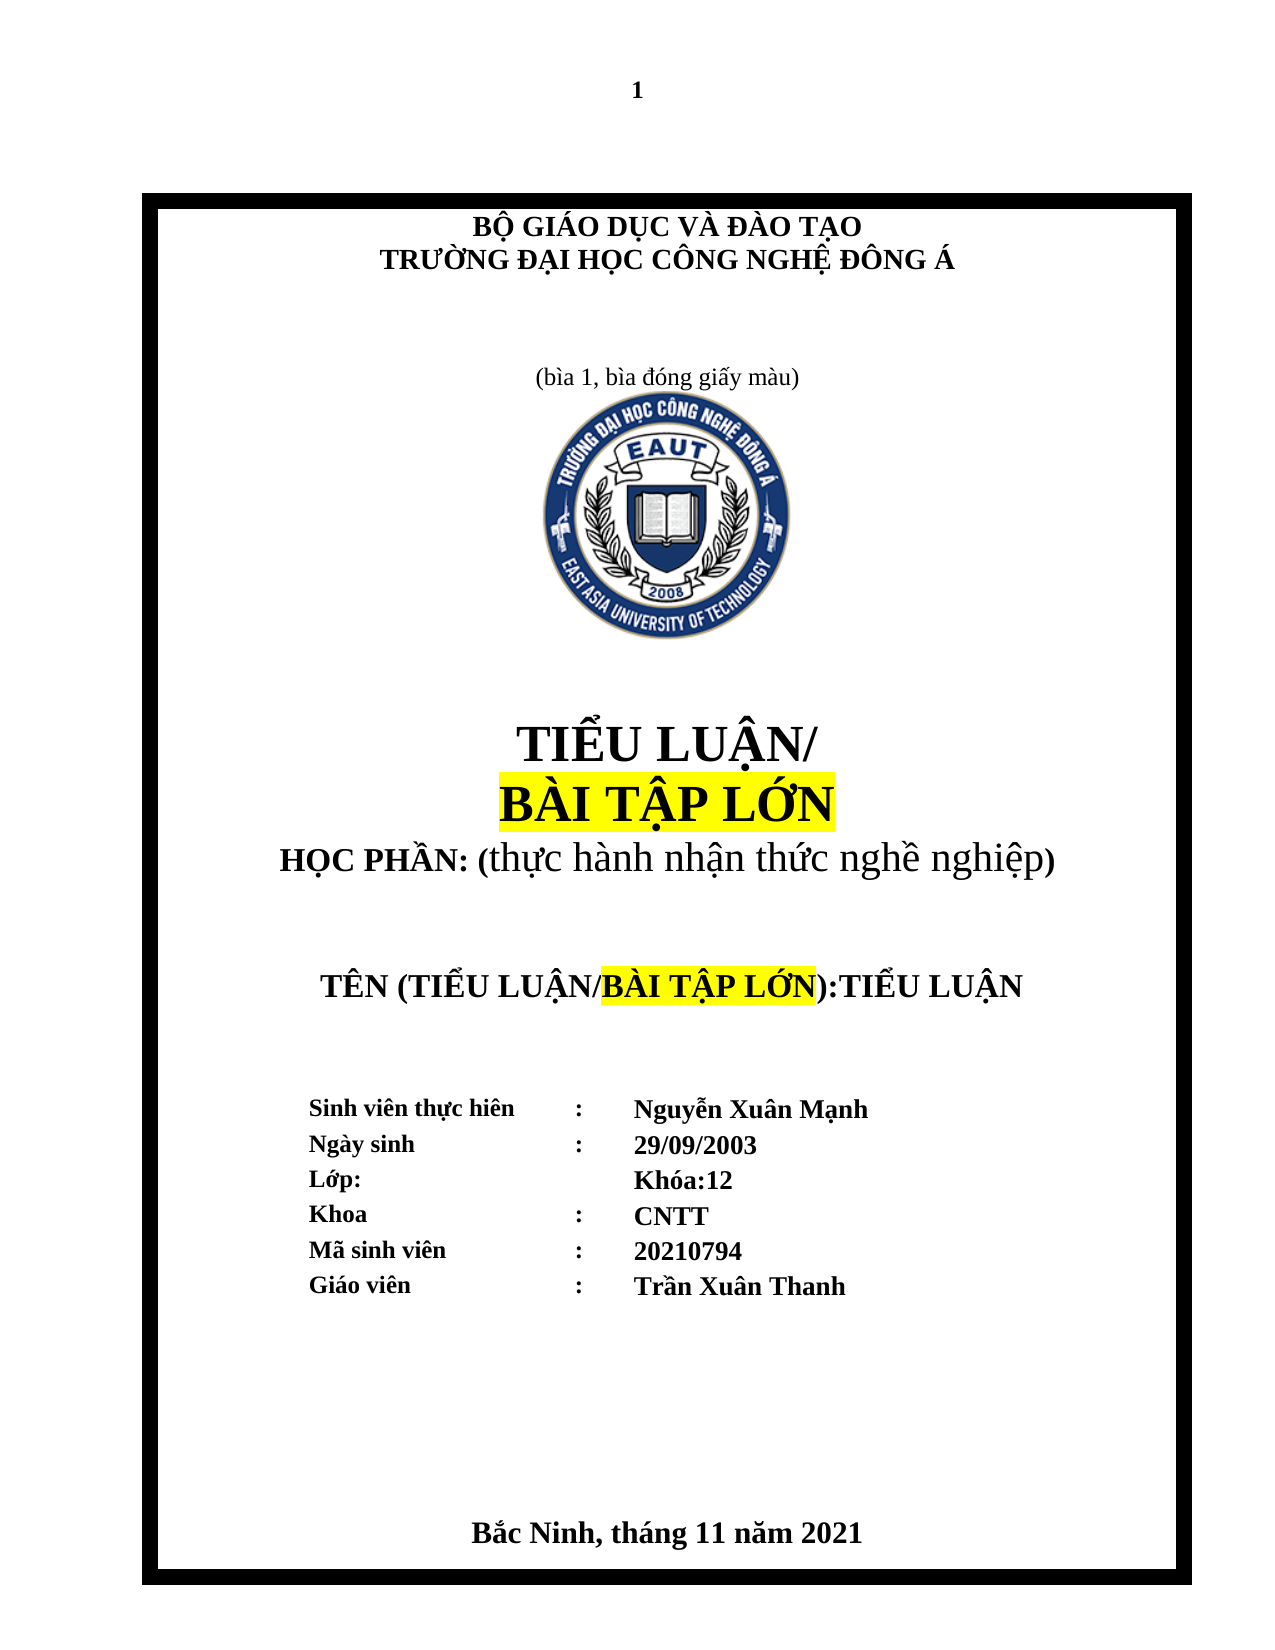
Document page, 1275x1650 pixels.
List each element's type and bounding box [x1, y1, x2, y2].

picture [542, 391, 792, 641]
